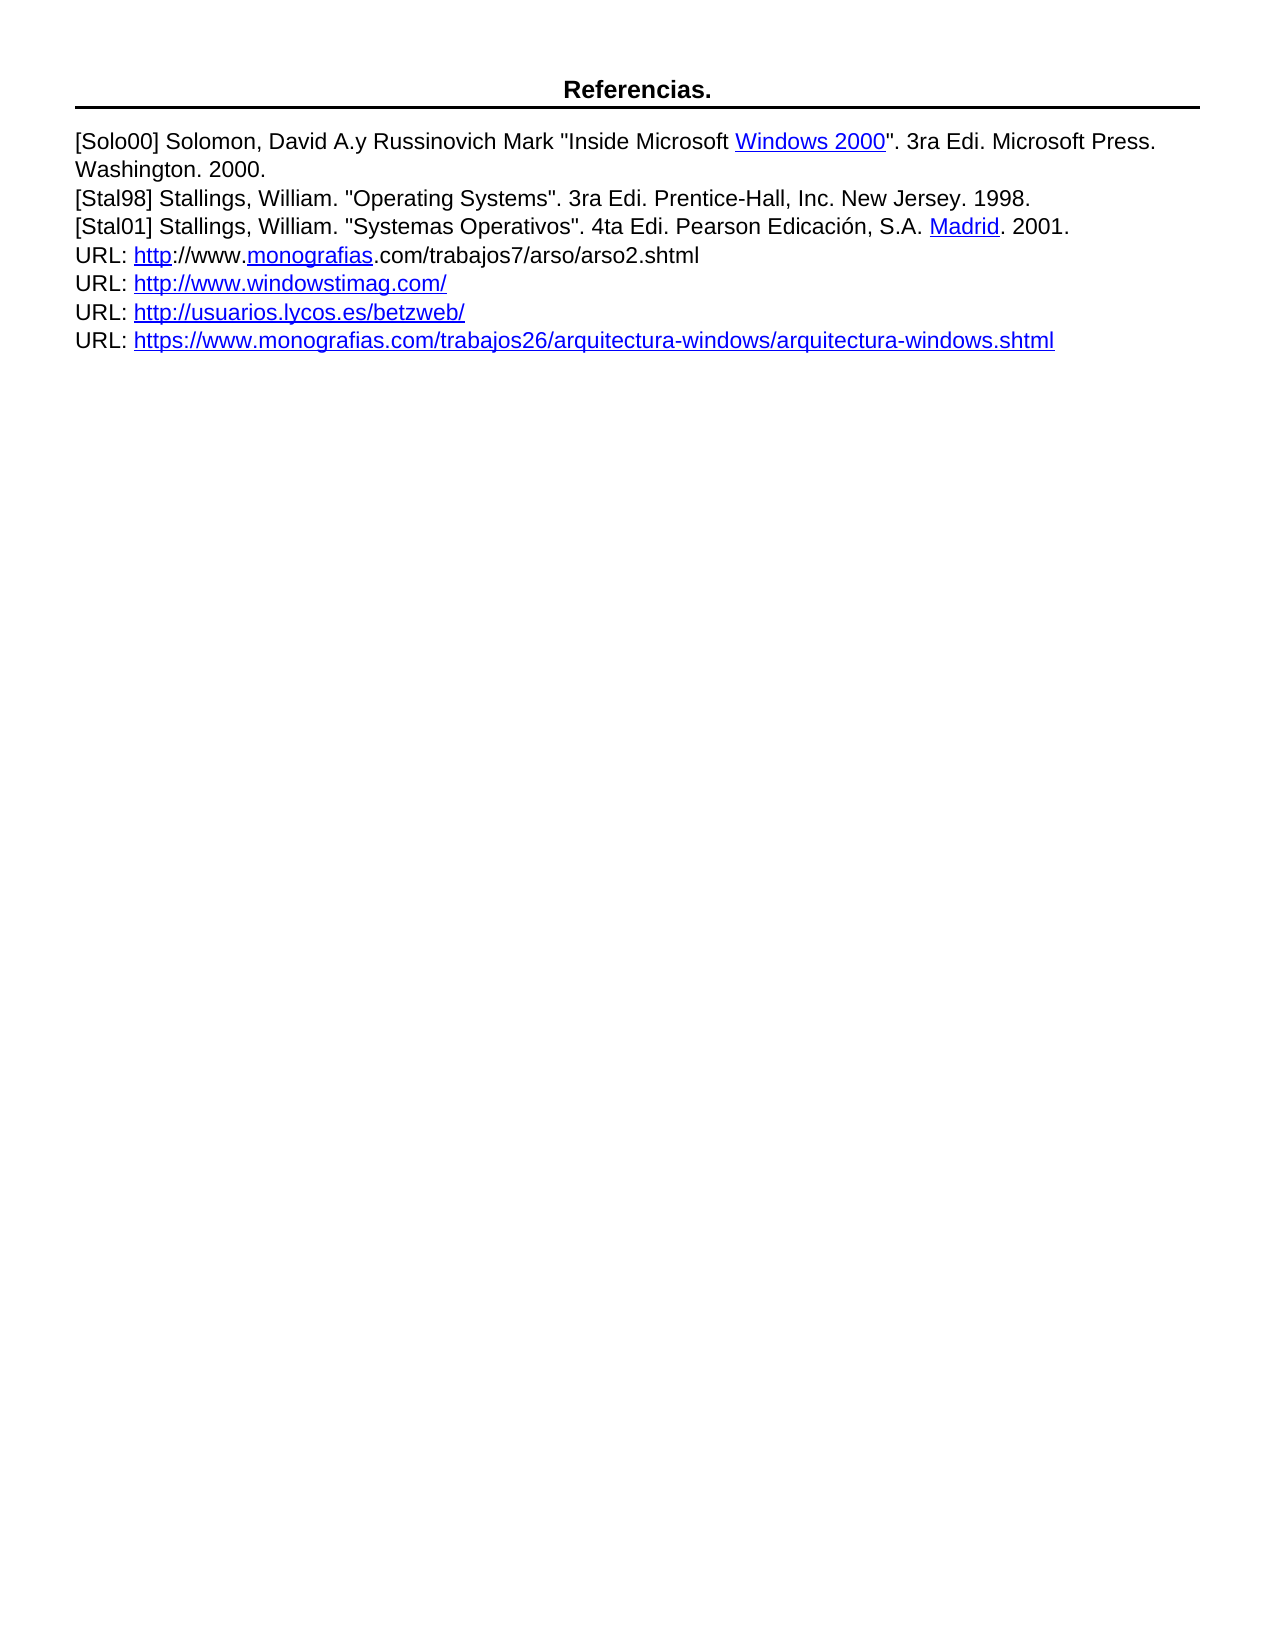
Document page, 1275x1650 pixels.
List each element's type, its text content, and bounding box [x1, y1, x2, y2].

text [Stal98] Stallings, William. "Operating Systems". 3ra Edi. Prentice-Hall, Inc. New Jersey. 1998. [75, 185, 1200, 211]
text [Stal01] Stallings, William. "Systemas Operativos". 4ta Edi. Pearson Edicación, S.A. Madrid. 2001. [75, 213, 1200, 239]
text URL: https://www.monografias.com/trabajos26/arquitectura-windows/arquitectura-windows.shtml [75, 327, 1200, 353]
text URL: http://usuarios.lycos.es/betzweb/ [75, 298, 1200, 325]
text URL: http://www.windowstimag.com/ [75, 270, 1200, 296]
text URL: http://www.monografias.com/trabajos7/arso/arso2.shtml [75, 242, 1200, 268]
text Referencias. [75, 75, 1200, 106]
text [Solo00] Solomon, David A.y Russinovich Mark "Inside Microsoft Windows 2000". 3ra Edi. Microsoft Press. Washington. 2000. [75, 128, 1200, 183]
